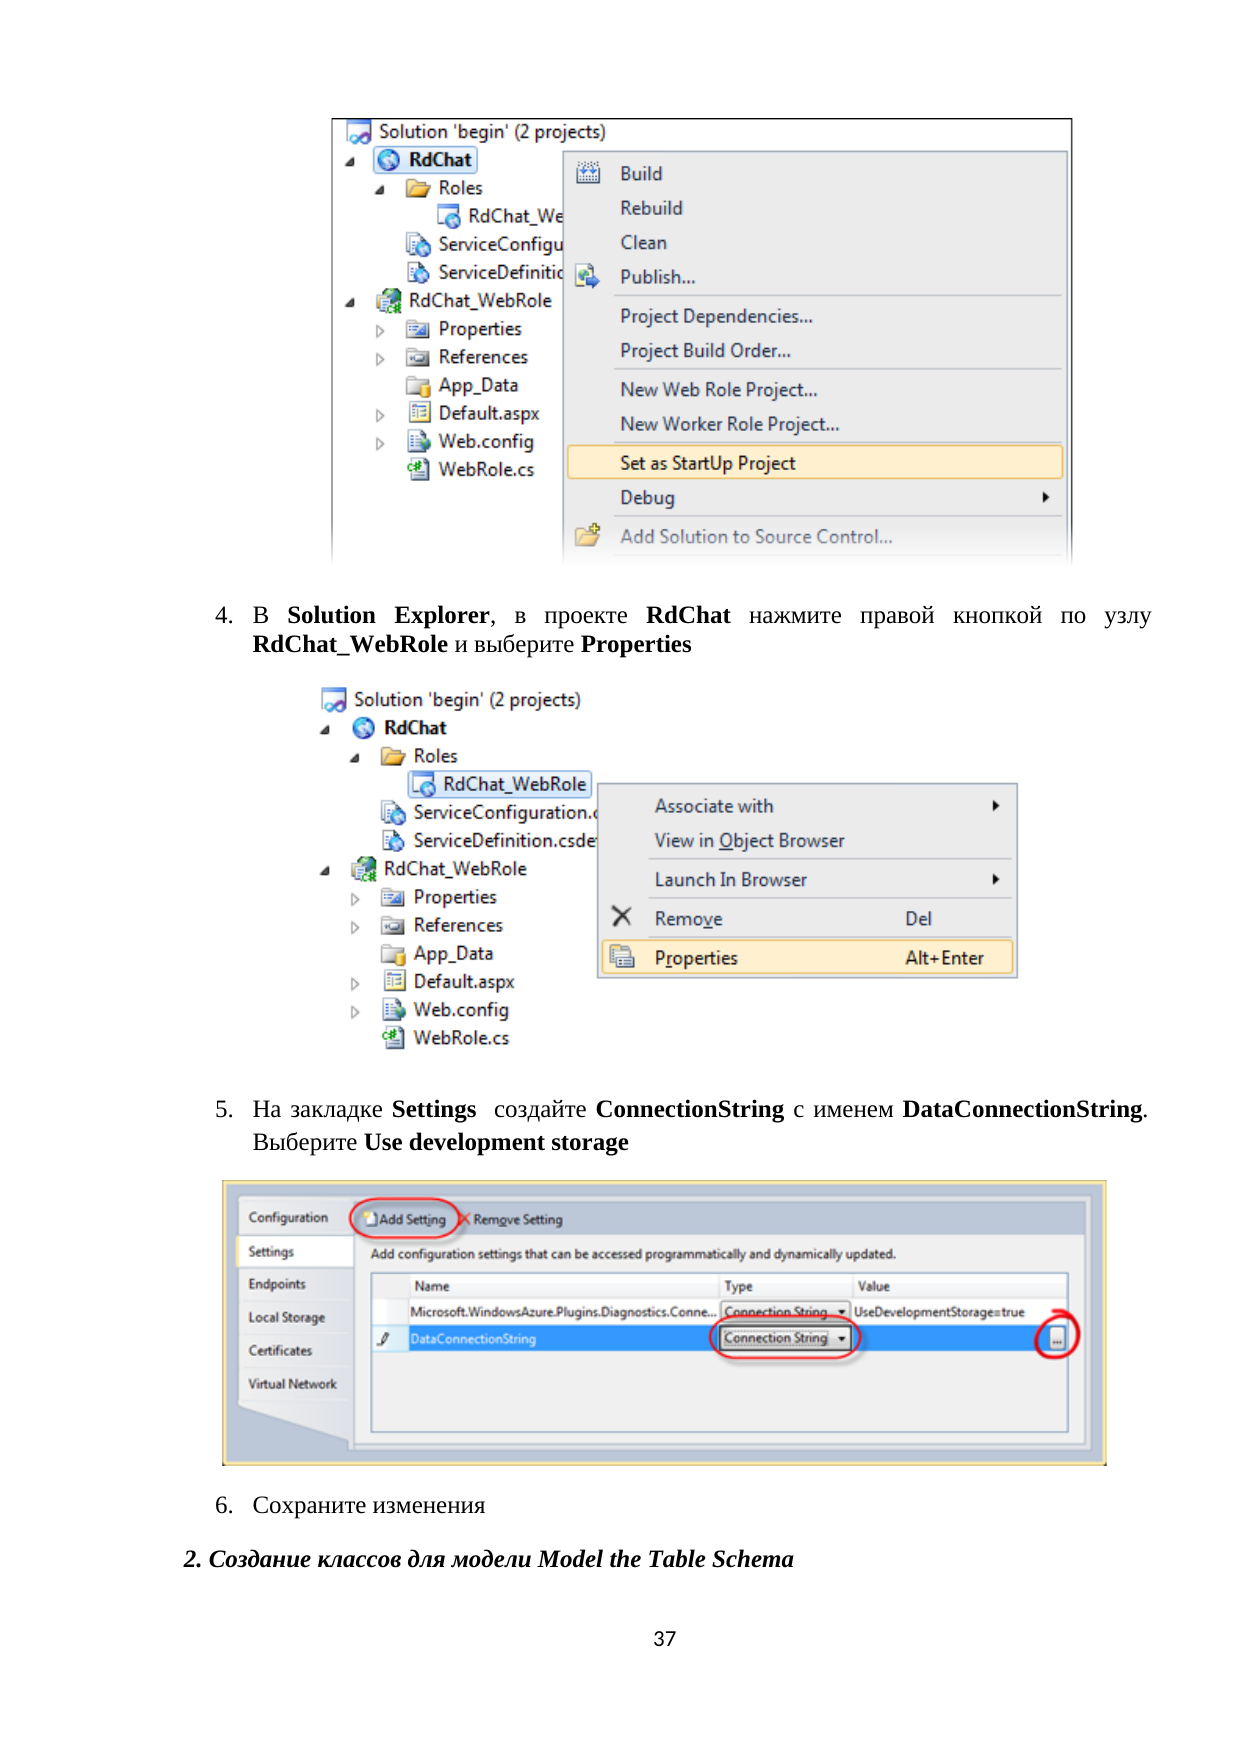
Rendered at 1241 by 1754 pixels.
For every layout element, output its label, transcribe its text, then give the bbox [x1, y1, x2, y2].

list На закладке Settings создайте ConnectionString с именем DataConnectionString. Выберите Use development storage [215, 1094, 1152, 1156]
picture [331, 118, 1073, 567]
picture [306, 686, 1023, 1065]
picture [222, 1180, 1107, 1466]
list В Solution Explorer, в проекте RdChat нажмите правой кнопкой по узлу RdChat_WebRole и выберите Properties [215, 600, 1152, 657]
text 2. Создание классов для модели Model the Table Schema [177, 1544, 1152, 1573]
list Сохраните изменения [215, 1490, 1152, 1519]
